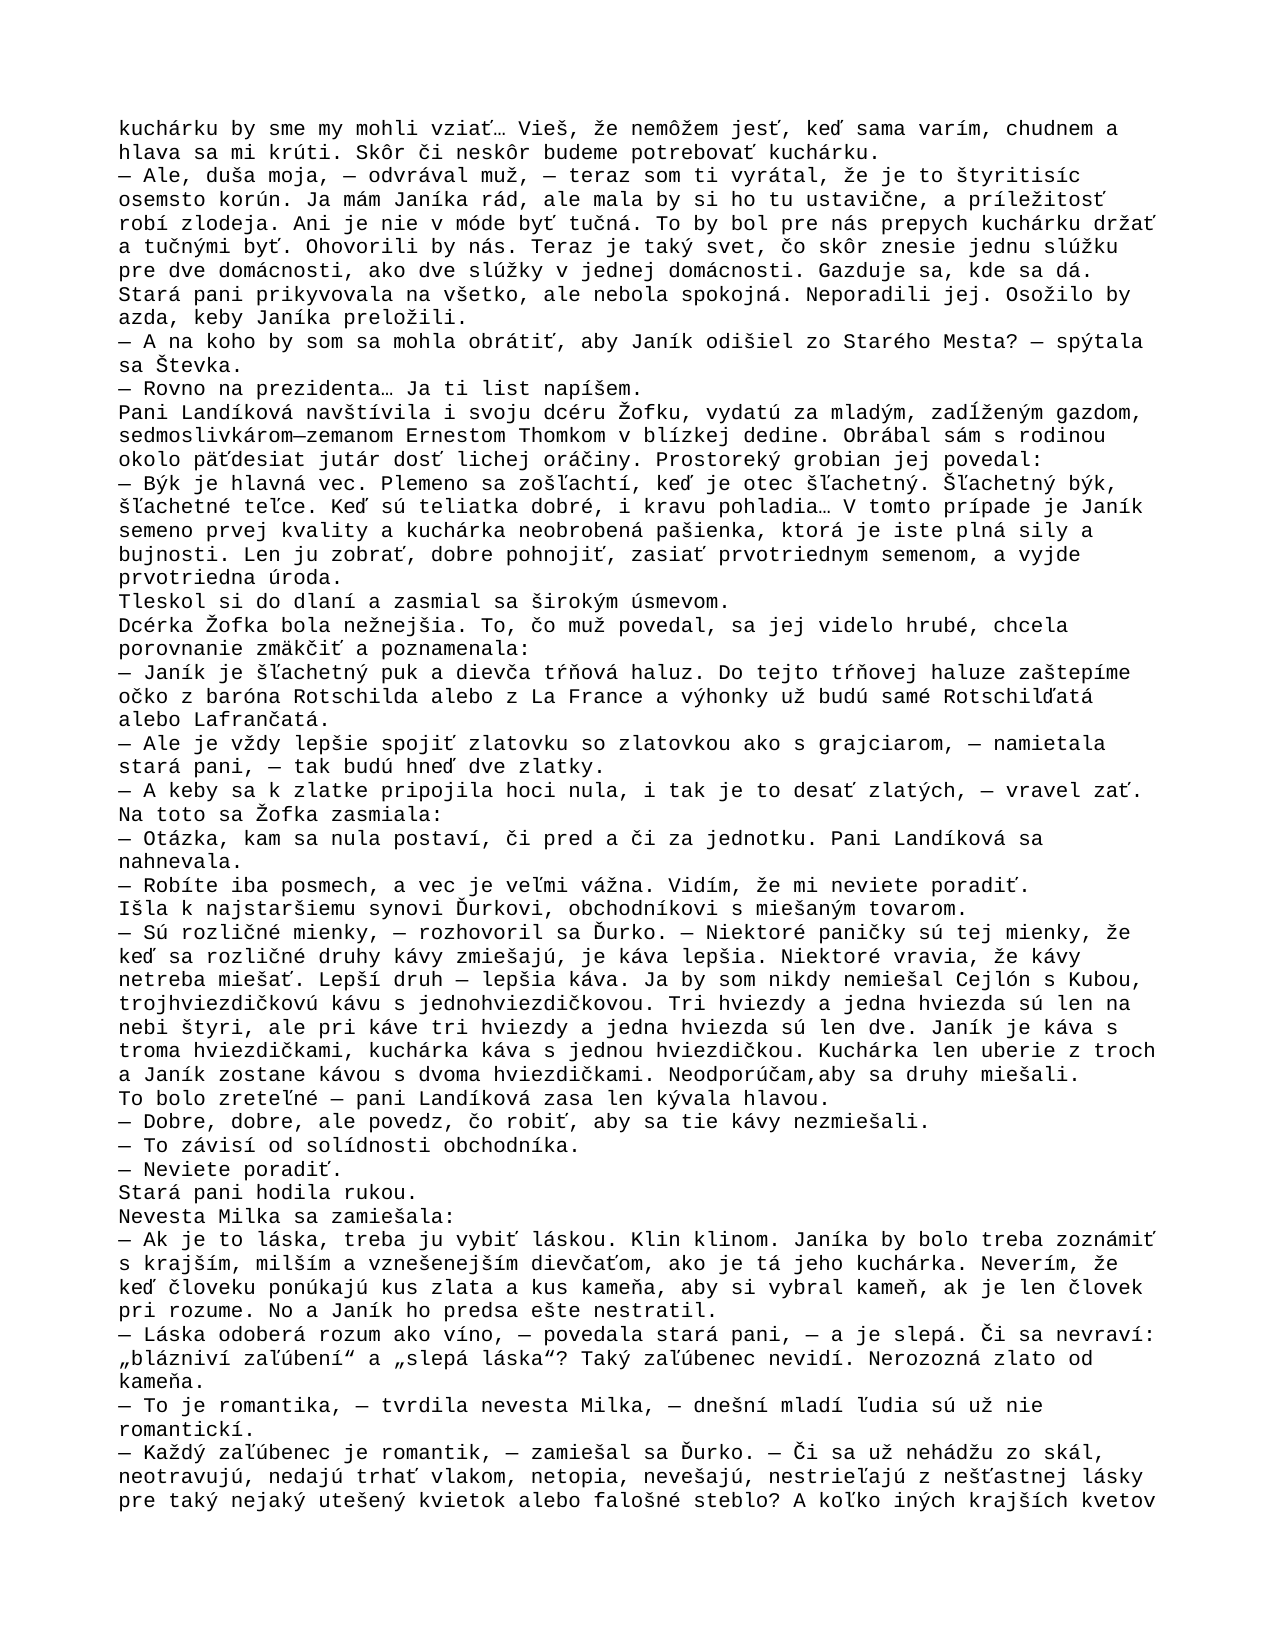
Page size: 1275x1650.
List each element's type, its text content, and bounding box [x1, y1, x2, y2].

text — To je romantika, — tvrdila nevesta Milka, — dnešní mladí ľudia sú už nie romantickí. [118, 1395, 1157, 1442]
text To bolo zreteľné — pani Landíková zasa len kývala hlavou. [118, 1088, 1157, 1111]
text — Neviete poradiť. [118, 1158, 1157, 1182]
text — Sú rozličné mienky, — rozhovoril sa Ďurko. — Niektoré paničky sú tej mienky, že keď sa rozličné druhy kávy zmiešajú, je káva lepšia. Niektoré vravia, že kávy netreba miešať. Lepší druh — lepšia káva. Ja by som nikdy nemiešal Cejlón s Kubou, trojhviezdičkovú kávu s jednohviezdičkovou. Tri hviezdy a jedna hviezda sú len na nebi štyri, ale pri káve tri hviezdy a jedna hviezda sú len dve. Janík je káva s troma hviezdičkami, kuchárka káva s jednou hviezdičkou. Kuchárka len uberie z troch a Janík zostane kávou s dvoma hviezdičkami. Neodporúčam,aby sa druhy miešali. [118, 922, 1157, 1088]
text — Láska odoberá rozum ako víno, — povedala stará pani, — a je slepá. Či sa nevraví: „blázniví zaľúbení“ a „slepá láska“? Taký zaľúbenec nevidí. Nerozozná zlato od kameňa. [118, 1324, 1157, 1395]
text — Otázka, kam sa nula postaví, či pred a či za jednotku. Pani Landíková sa nahnevala. [118, 827, 1157, 875]
text — A na koho by som sa mohla obrátiť, aby Janík odišiel zo Starého Mesta? — spýtala sa Števka. [118, 331, 1157, 378]
text — Ak je to láska, treba ju vybiť láskou. Klin klinom. Janíka by bolo treba zoznámiť s krajším, milším a vznešenejším dievčaťom, ako je tá jeho kuchárka. Neverím, že keď človeku ponúkajú kus zlata a kus kameňa, aby si vybral kameň, ak je len človek pri rozume. No a Janík ho predsa ešte nestratil. [118, 1229, 1157, 1324]
text Stará pani prikyvovala na všetko, ale nebola spokojná. Neporadili jej. Osožilo by azda, keby Janíka preložili. [118, 284, 1157, 331]
text — Robíte iba posmech, a vec je veľmi vážna. Vidím, že mi neviete poradiť. [118, 875, 1157, 898]
text Pani Landíková navštívila i svoju dcéru Žofku, vydatú za mladým, zadĺženým gazdom, sedmoslivkárom—zemanom Ernestom Thomkom v blízkej dedine. Obrábal sám s rodinou okolo päťdesiat jutár dosť lichej oráčiny. Prostoreký grobian jej povedal: [118, 402, 1157, 473]
text Dcérka Žofka bola nežnejšia. To, čo muž povedal, sa jej videlo hrubé, chcela porovnanie zmäkčiť a poznamenala: [118, 615, 1157, 662]
text — Rovno na prezidenta… Ja ti list napíšem. [118, 378, 1157, 402]
text Stará pani hodila rukou. [118, 1182, 1157, 1206]
text Na toto sa Žofka zasmiala: [118, 804, 1157, 827]
text Tleskol si do dlaní a zasmial sa širokým úsmevom. [118, 591, 1157, 615]
text — Býk je hlavná vec. Plemeno sa zošľachtí, keď je otec šľachetný. Šľachetný býk, šľachetné teľce. Keď sú teliatka dobré, i kravu pohladia… V tomto prípade je Janík semeno prvej kvality a kuchárka neobrobená pašienka, ktorá je iste plná sily a bujnosti. Len ju zobrať, dobre pohnojiť, zasiať prvotriednym semenom, a vyjde prvotriedna úroda. [118, 473, 1157, 591]
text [118, 118, 1157, 165]
text — Ale, duša moja, — odvrával muž, — teraz som ti vyrátal, že je to štyritisíc osemsto korún. Ja mám Janíka rád, ale mala by si ho tu ustavične, a príležitosť robí zlodeja. Ani je nie v móde byť tučná. To by bol pre nás prepych kuchárku držať a tučnými byť. Ohovorili by nás. Teraz je taký svet, čo skôr znesie jednu slúžku pre dve domácnosti, ako dve slúžky v jednej domácnosti. Gazduje sa, kde sa dá. [118, 165, 1157, 284]
text Išla k najstaršiemu synovi Ďurkovi, obchodníkovi s miešaným tovarom. [118, 898, 1157, 922]
text — Ale je vždy lepšie spojiť zlatovku so zlatovkou ako s grajciarom, — namietala stará pani, — tak budú hneď dve zlatky. [118, 733, 1157, 780]
text — Janík je šľachetný puk a dievča tŕňová haluz. Do tejto tŕňovej haluze zaštepíme očko z baróna Rotschilda alebo z La France a výhonky už budú samé Rotschilďatá alebo Lafrančatá. [118, 662, 1157, 733]
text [118, 1442, 1157, 1513]
text — To závisí od solídnosti obchodníka. [118, 1135, 1157, 1158]
text — Dobre, dobre, ale povedz, čo robiť, aby sa tie kávy nezmiešali. [118, 1111, 1157, 1135]
text — A keby sa k zlatke pripojila hoci nula, i tak je to desať zlatých, — vravel zať. [118, 780, 1157, 804]
text Nevesta Milka sa zamiešala: [118, 1206, 1157, 1229]
